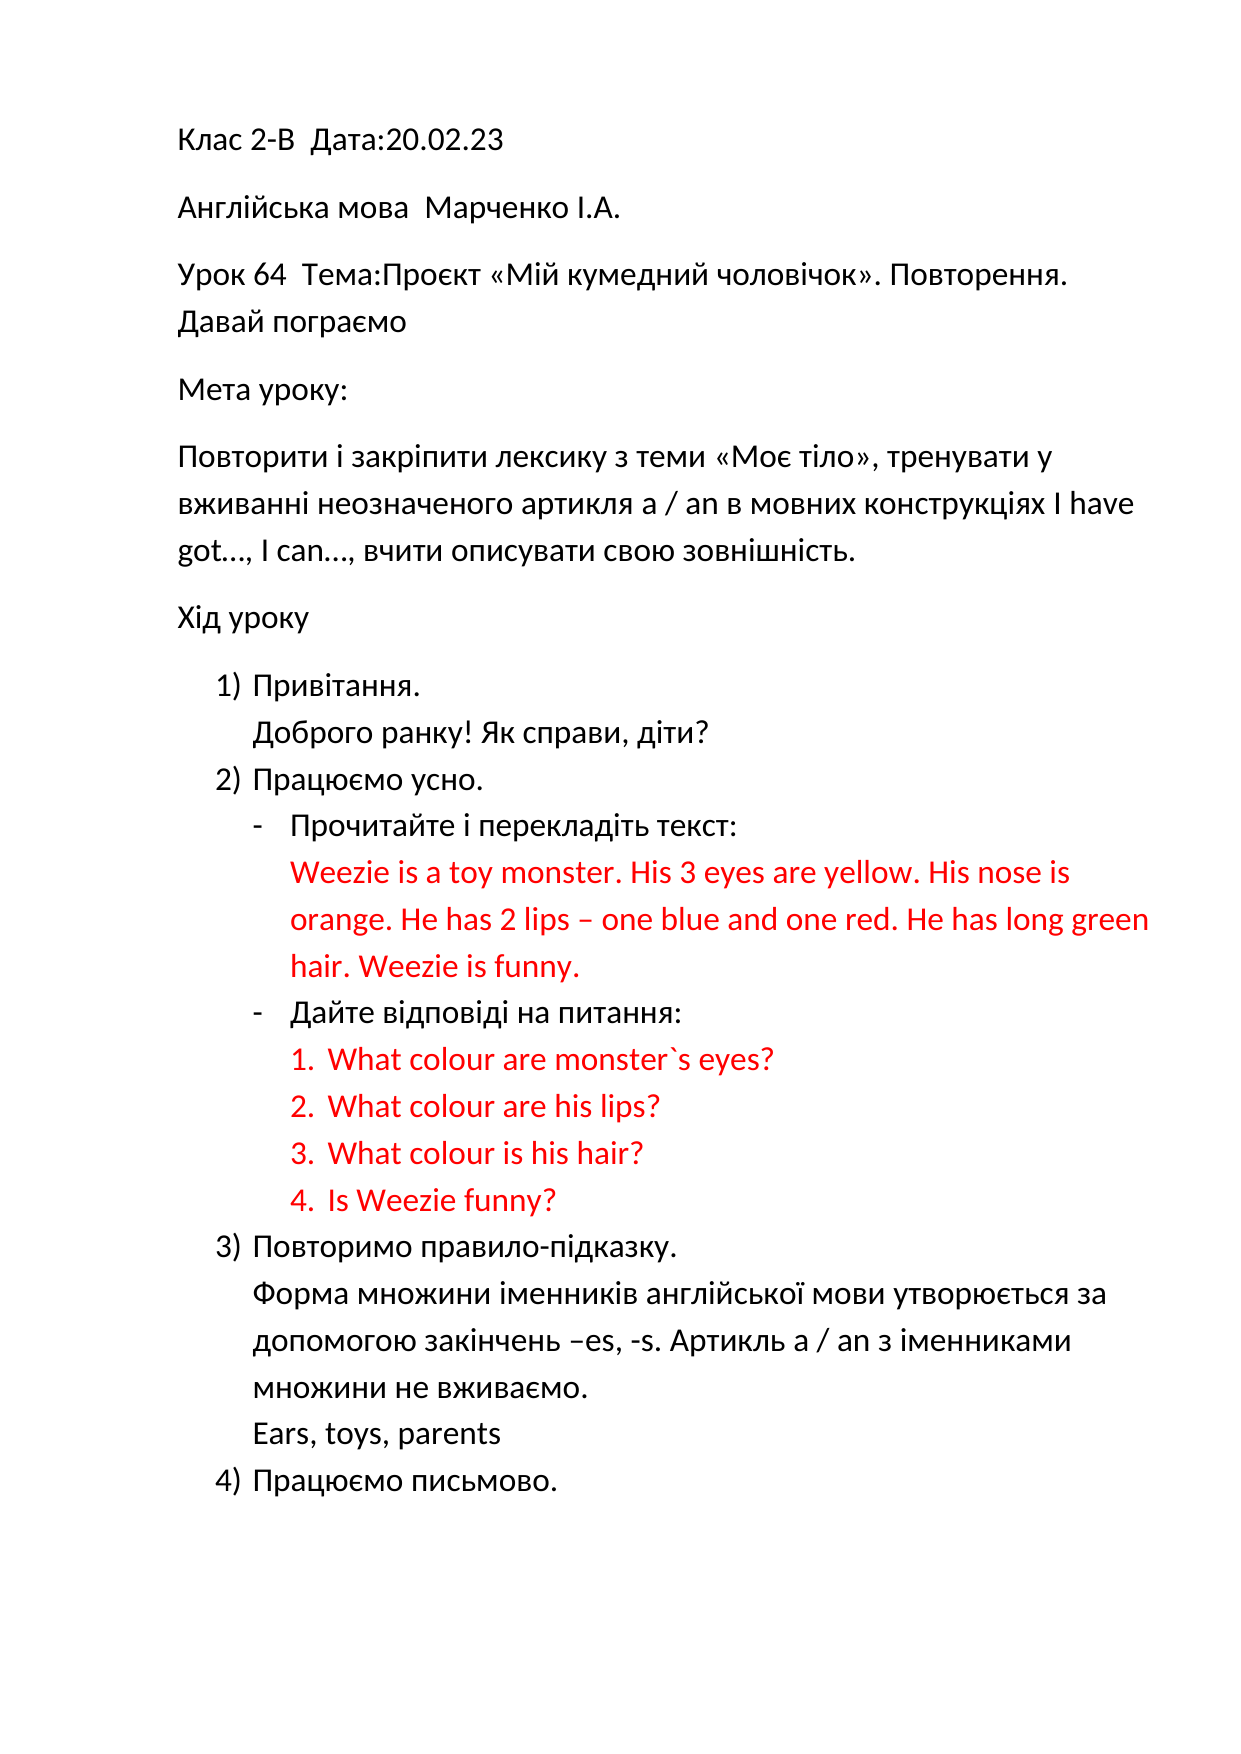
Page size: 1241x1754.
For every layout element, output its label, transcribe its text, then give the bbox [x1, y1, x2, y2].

list Форма множини іменників англійської мови утворюється за допомогою закінчень –es, -s. Артикль a / an з іменниками множини не вживаємо. [252, 1272, 1152, 1406]
list Прочитайте і перекладіть текст: [252, 804, 1152, 845]
text Мета уроку: [177, 368, 1152, 408]
list What colour is his hair? [290, 1132, 1152, 1172]
list Is Weezie funny? [290, 1178, 1152, 1219]
text Клас 2-В Дата:20.02.23 [177, 118, 1152, 159]
text Англійська мова Марченко І.А. [177, 186, 1152, 226]
list Weezie is a toy monster. His 3 eyes are yellow. His nose is orange. He has 2 lips – one blue and one red. He has long green hair. Weezie is funny. [290, 851, 1152, 985]
text Урок 64 Тема:Проєкт «Мій кумедний чоловічок». Повторення. Давай пограємо [177, 253, 1152, 341]
list Працюємо письмово. [215, 1459, 1152, 1500]
list Доброго ранку! Як справи, діти? [252, 711, 1152, 752]
text Хід уроку [177, 596, 1152, 637]
list Працюємо усно. [215, 758, 1152, 798]
list Повторимо правило-підказку. [215, 1225, 1152, 1266]
text Повторити і закріпити лексику з теми «Моє тіло», тренувати у вживанні неозначеного артикля a / an в мовних конструкціях I have got…, I can…, вчити описувати свою зовнішність. [177, 435, 1152, 569]
list Дайте відповіді на питання: [252, 991, 1152, 1032]
list What colour are monster`s eyes? [290, 1038, 1152, 1079]
list What colour are his lips? [290, 1085, 1152, 1126]
list Привітання. [215, 664, 1152, 705]
list Ears, toys, parents [252, 1412, 1152, 1453]
